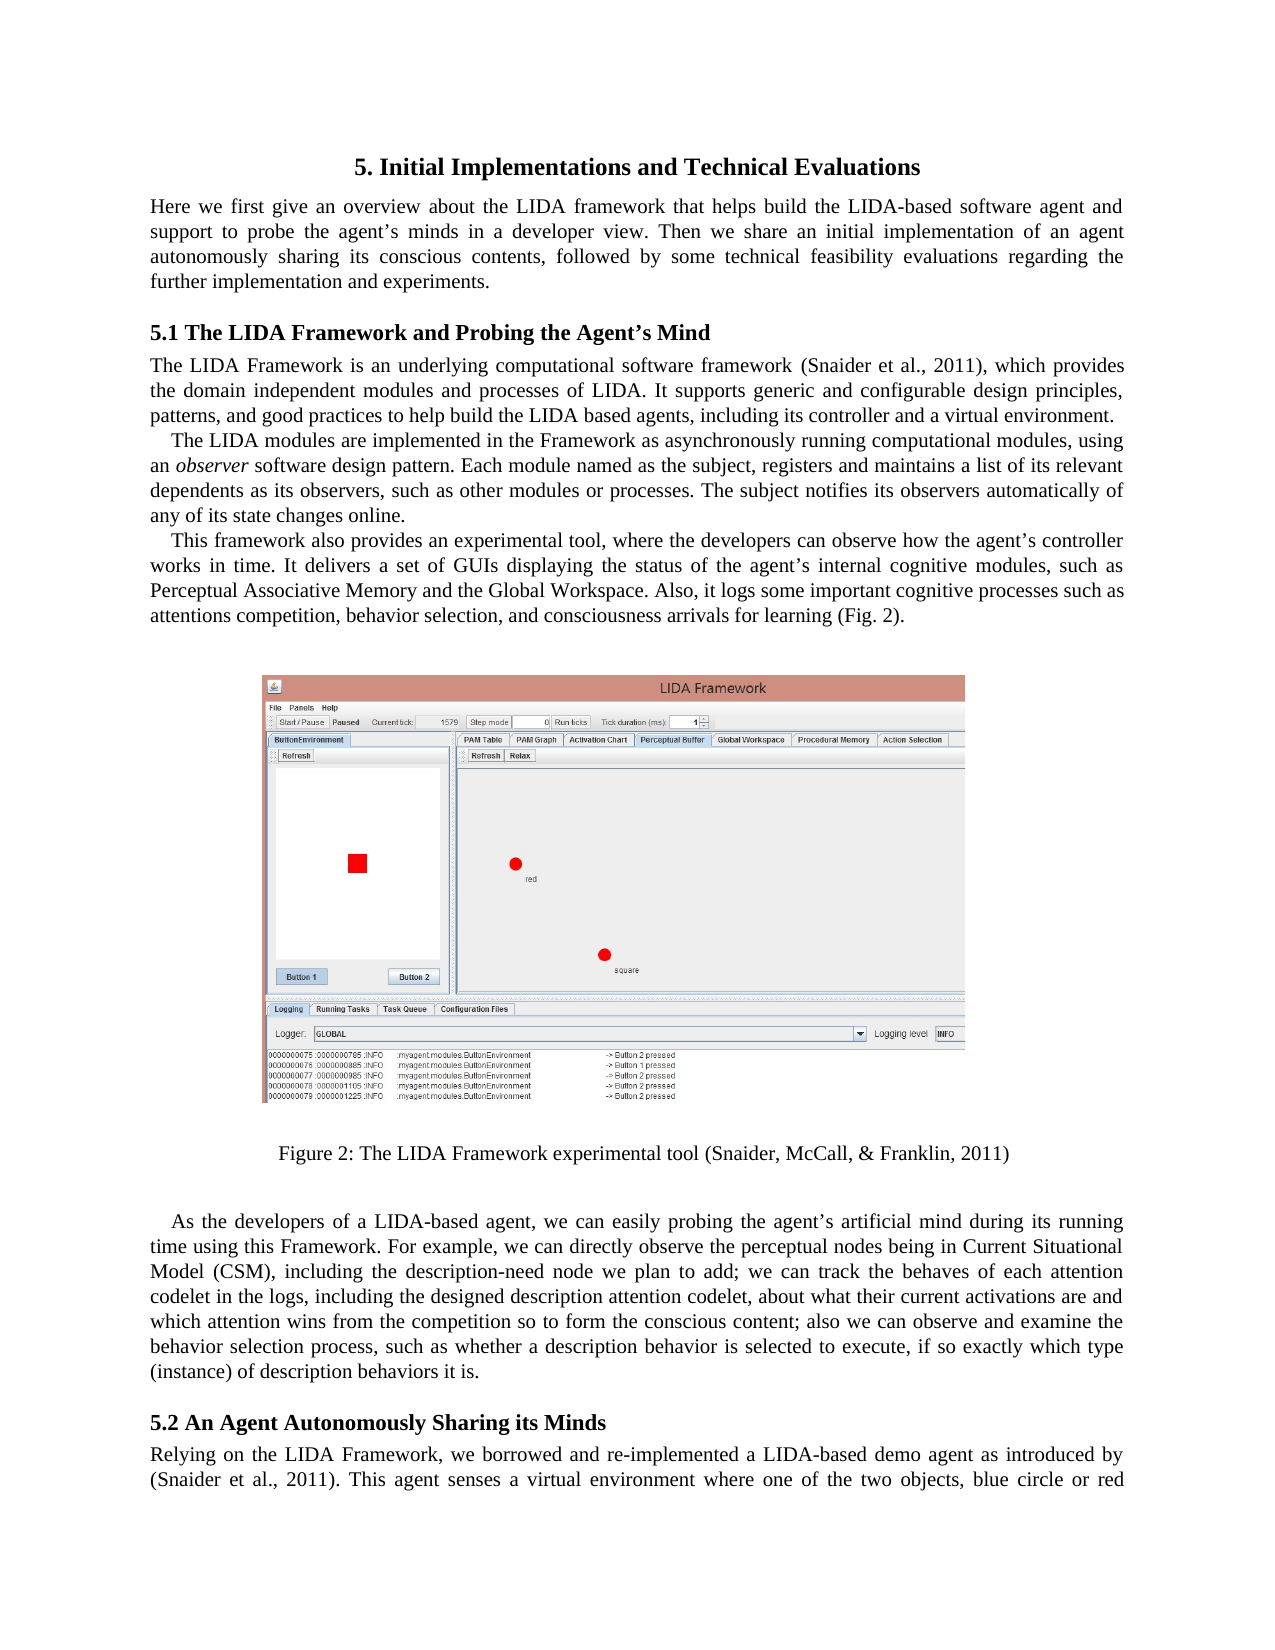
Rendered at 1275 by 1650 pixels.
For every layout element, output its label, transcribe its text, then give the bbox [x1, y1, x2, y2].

text As the developers of a LIDA-based agent, we can easily probing the agent’s artificial mind during its running time using this Framework. For example, we can directly observe the perceptual nodes being in Current Situational Model (CSM), including the description-need node we plan to add; we can track the behaves of each attention codelet in the logs, including the designed description attention codelet, about what their current activations are and which attention wins from the competition so to form the conscious content; also we can observe and examine the behavior selection process, such as whether a description behavior is selected to execute, if so exactly which type (instance) of description behaviors it is. [150, 1208, 1125, 1383]
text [150, 1442, 1125, 1492]
text The LIDA modules are implemented in the Framework as asynchronously running computational modules, using an observer software design pattern. Each module named as the subject, registers and maintains a list of its relevant dependents as its observers, such as other modules or processes. The subject notifies its observers automatically of any of its state changes online. [150, 427, 1125, 527]
text Here we first give an overview about the LIDA framework that helps build the LIDA-based software agent and support to probe the agent’s minds in a developer view. Then we share an initial implementation of an agent autonomously sharing its conscious contents, followed by some technical feasibility evaluations regarding the further implementation and experiments. [150, 194, 1125, 294]
subtitle 5. Initial Implementations and Technical Evaluations [150, 150, 1125, 181]
text The LIDA Framework is an underlying computational software framework (Snaider et al., 2011), which provides the domain independent modules and processes of LIDA. It supports generic and configurable design principles, patterns, and good practices to help build the LIDA based agents, including its controller and a virtual environment. [150, 352, 1125, 427]
picture [262, 675, 966, 1103]
text This framework also provides an experimental tool, where the developers can observe how the agent’s controller works in time. It delivers a set of GUIs displaying the status of the agent’s internal cognitive modules, such as Perceptual Associative Memory and the Global Workspace. Also, it logs some important cognitive processes such as attentions competition, behavior selection, and consciousness arrivals for learning (Fig. 2). [150, 527, 1125, 627]
subtitle 5.2 An Agent Autonomously Sharing its Minds [150, 1408, 1125, 1435]
subtitle 5.1 The LIDA Framework and Probing the Agent’s Mind [150, 319, 1125, 346]
